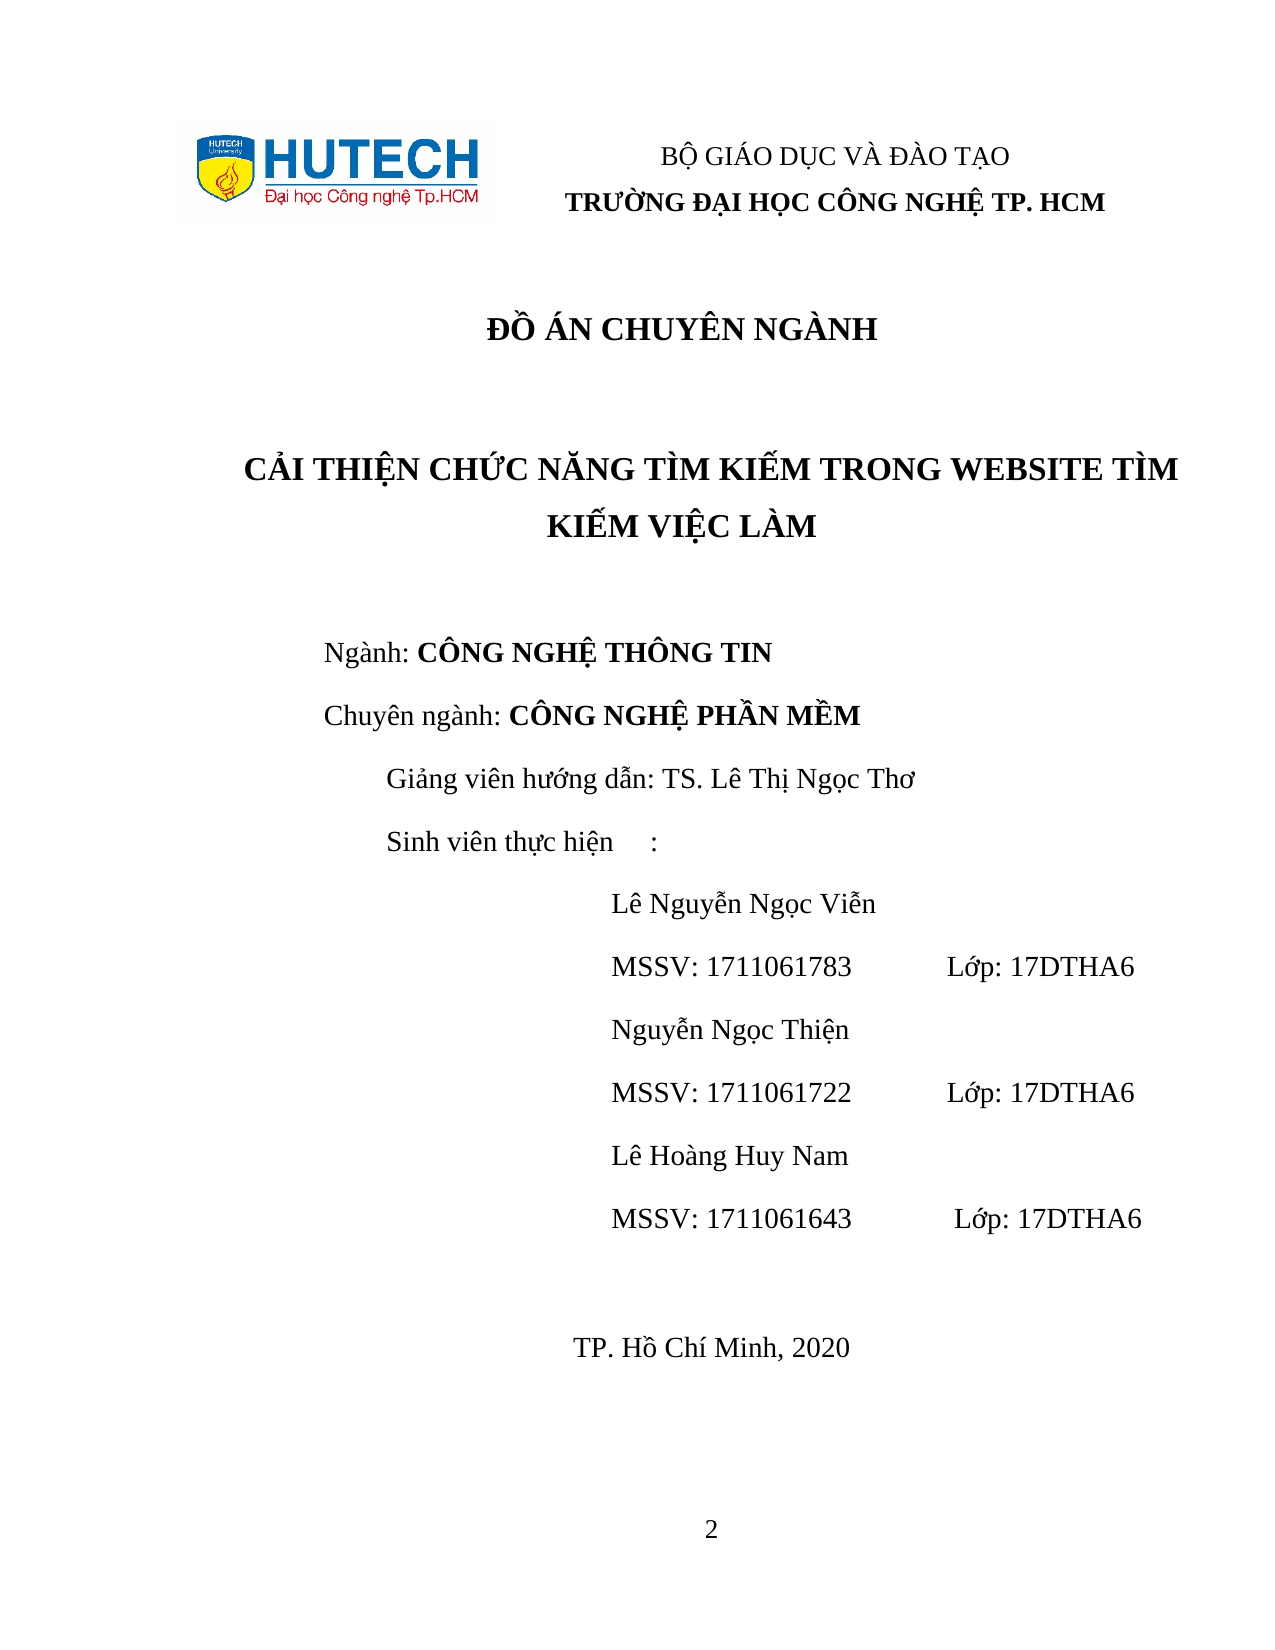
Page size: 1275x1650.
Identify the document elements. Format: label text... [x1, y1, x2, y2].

table_header BỘ GIÁO DỤC VÀ ĐÀO TẠO TRƯỜNG ĐẠI HỌC CÔNG NGHỆ TP. HCM [508, 118, 1163, 237]
text ĐỒ ÁN CHUYÊN NGÀNH [177, 309, 1186, 347]
text Sinh viên thực hiện : [327, 824, 1186, 857]
table_header [166, 118, 508, 237]
text MSSV: 1711061783 Lớp: 17DTHA6 [552, 949, 1186, 983]
text Nguyễn Ngọc Thiện [552, 1012, 1186, 1046]
text CẢI THIỆN CHỨC NĂNG TÌM KIẾM TRONG WEBSITE TÌM KIẾM VIỆC LÀM [177, 449, 1186, 544]
text Lê Hoàng Huy Nam [552, 1138, 1186, 1171]
text MSSV: 1711061643 Lớp: 17DTHA6 [552, 1201, 1186, 1234]
text MSSV: 1711061722 Lớp: 17DTHA6 [552, 1075, 1186, 1109]
text TP. Hồ Chí Minh, 2020 [177, 1330, 1186, 1363]
picture [177, 118, 497, 222]
text Giảng viên hướng dẫn: TS. Lê Thị Ngọc Thơ [327, 761, 1186, 794]
text Chuyên ngành: CÔNG NGHỆ PHẦN MỀM [265, 698, 1186, 732]
text Ngành: CÔNG NGHỆ THÔNG TIN [265, 635, 1186, 669]
text Lê Nguyễn Ngọc Viễn [552, 887, 1186, 920]
